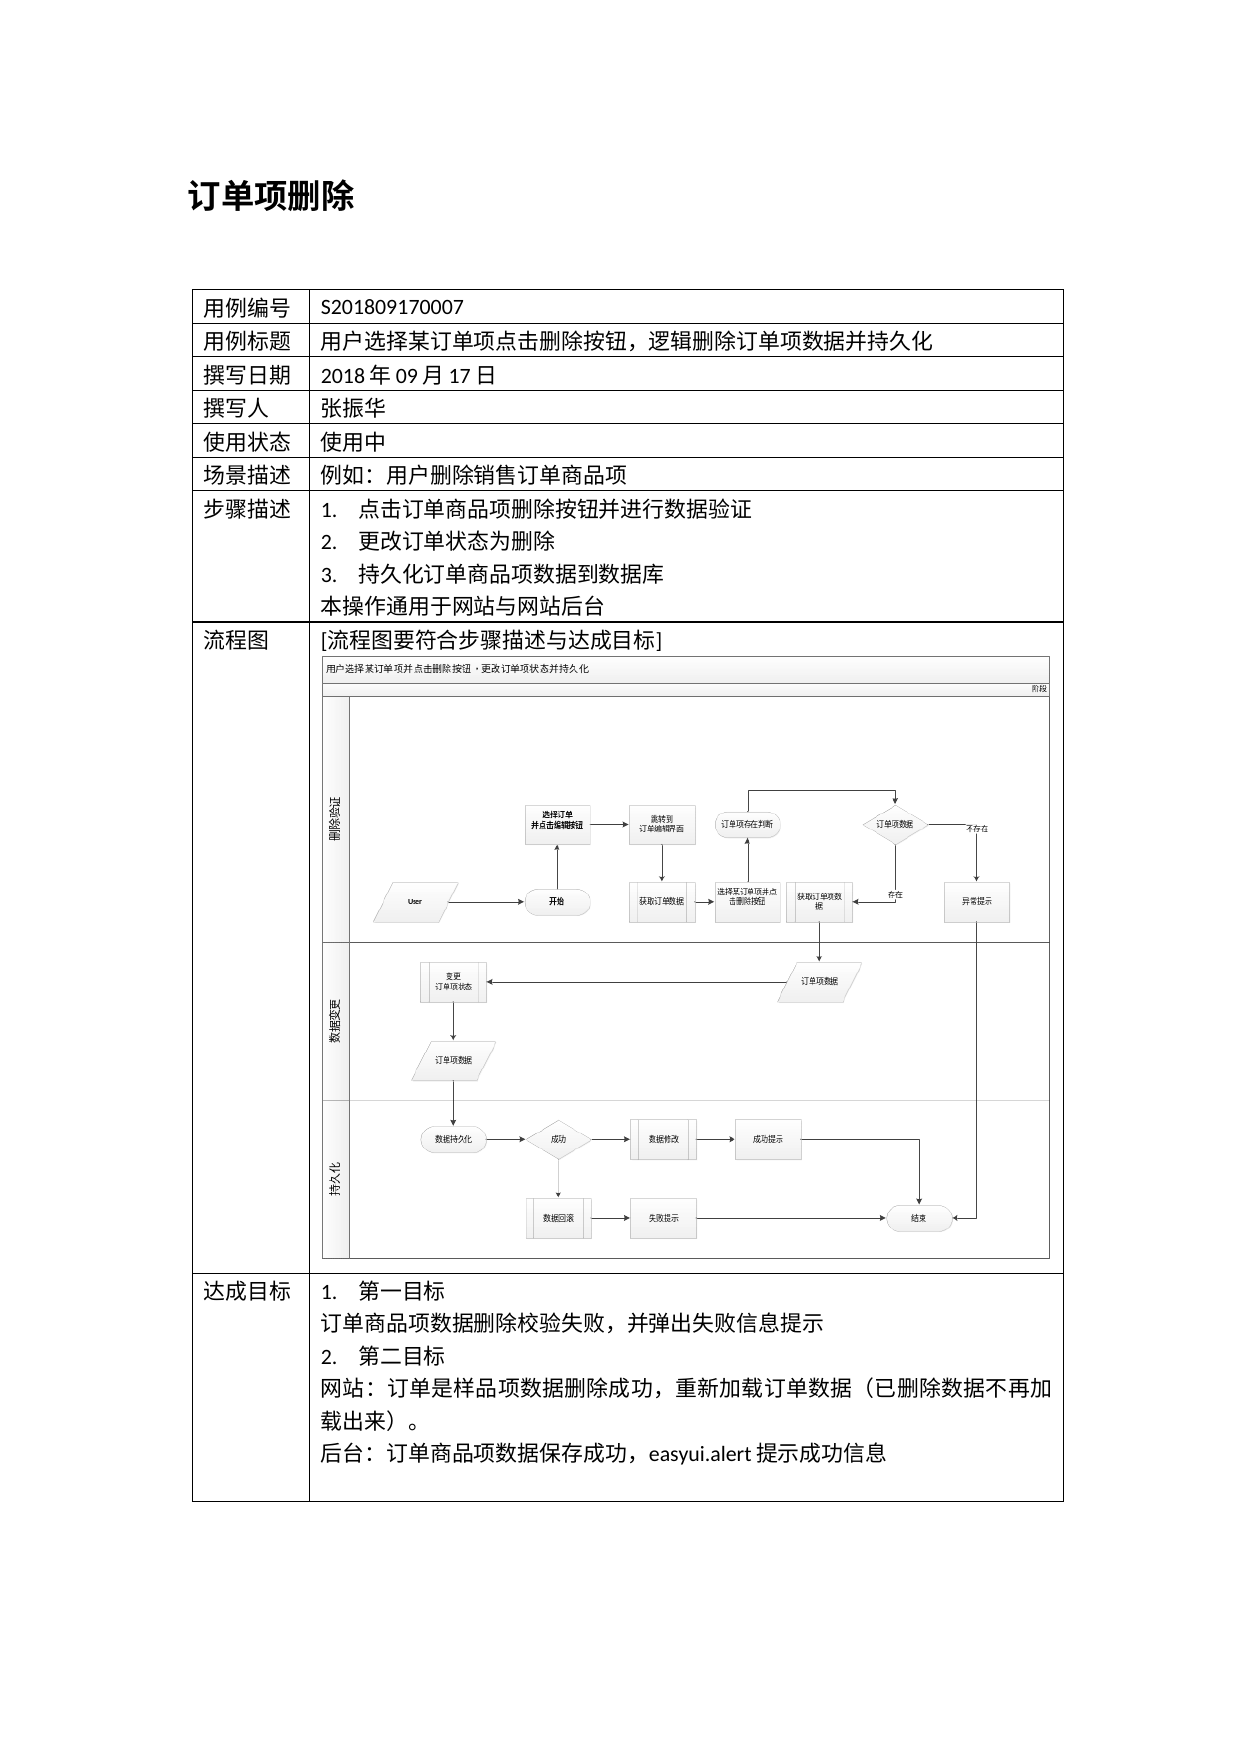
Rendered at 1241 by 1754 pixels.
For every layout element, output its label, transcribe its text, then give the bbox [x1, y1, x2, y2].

table_cell 张振华 [310, 391, 1063, 423]
table_cell 第一目标 订单商品项数据删除校验失败，并弹出失败信息提示 第二目标 网站：订单是样品项数据删除成功，重新加载订单数据（已删除数据不再加载出来）。 后台：订单商品项数据保存成功，easyui.alert提示成功信息 [310, 1274, 1063, 1501]
table_header 用例编号 [193, 290, 309, 323]
subtitle 订单项删除 [187, 162, 1053, 227]
table_cell 用户选择某订单项点击删除按钮，逻辑删除订单项数据并持久化 [310, 324, 1063, 356]
table_cell 流程图 [193, 623, 309, 1272]
table_cell 使用中 [310, 424, 1063, 457]
table_cell 例如：用户删除销售订单商品项 [310, 458, 1063, 490]
table_cell 场景描述 [193, 458, 309, 490]
table_cell 点击订单商品项删除按钮并进行数据验证 更改订单状态为删除 持久化订单商品项数据到数据库 本操作通用于网站与网站后台 [310, 491, 1063, 621]
table_header S201809170007 [310, 290, 1063, 323]
table_cell 撰写人 [193, 391, 309, 423]
table_cell 撰写日期 [193, 357, 309, 390]
table_cell [流程图要符合步骤描述与达成目标] [310, 623, 1063, 1272]
table_cell 步骤描述 [193, 491, 309, 621]
table_cell 达成目标 [193, 1274, 309, 1501]
table_cell 用例标题 [193, 324, 309, 356]
table_cell 2018年09月17日 [310, 357, 1063, 390]
table_cell 使用状态 [193, 424, 309, 457]
